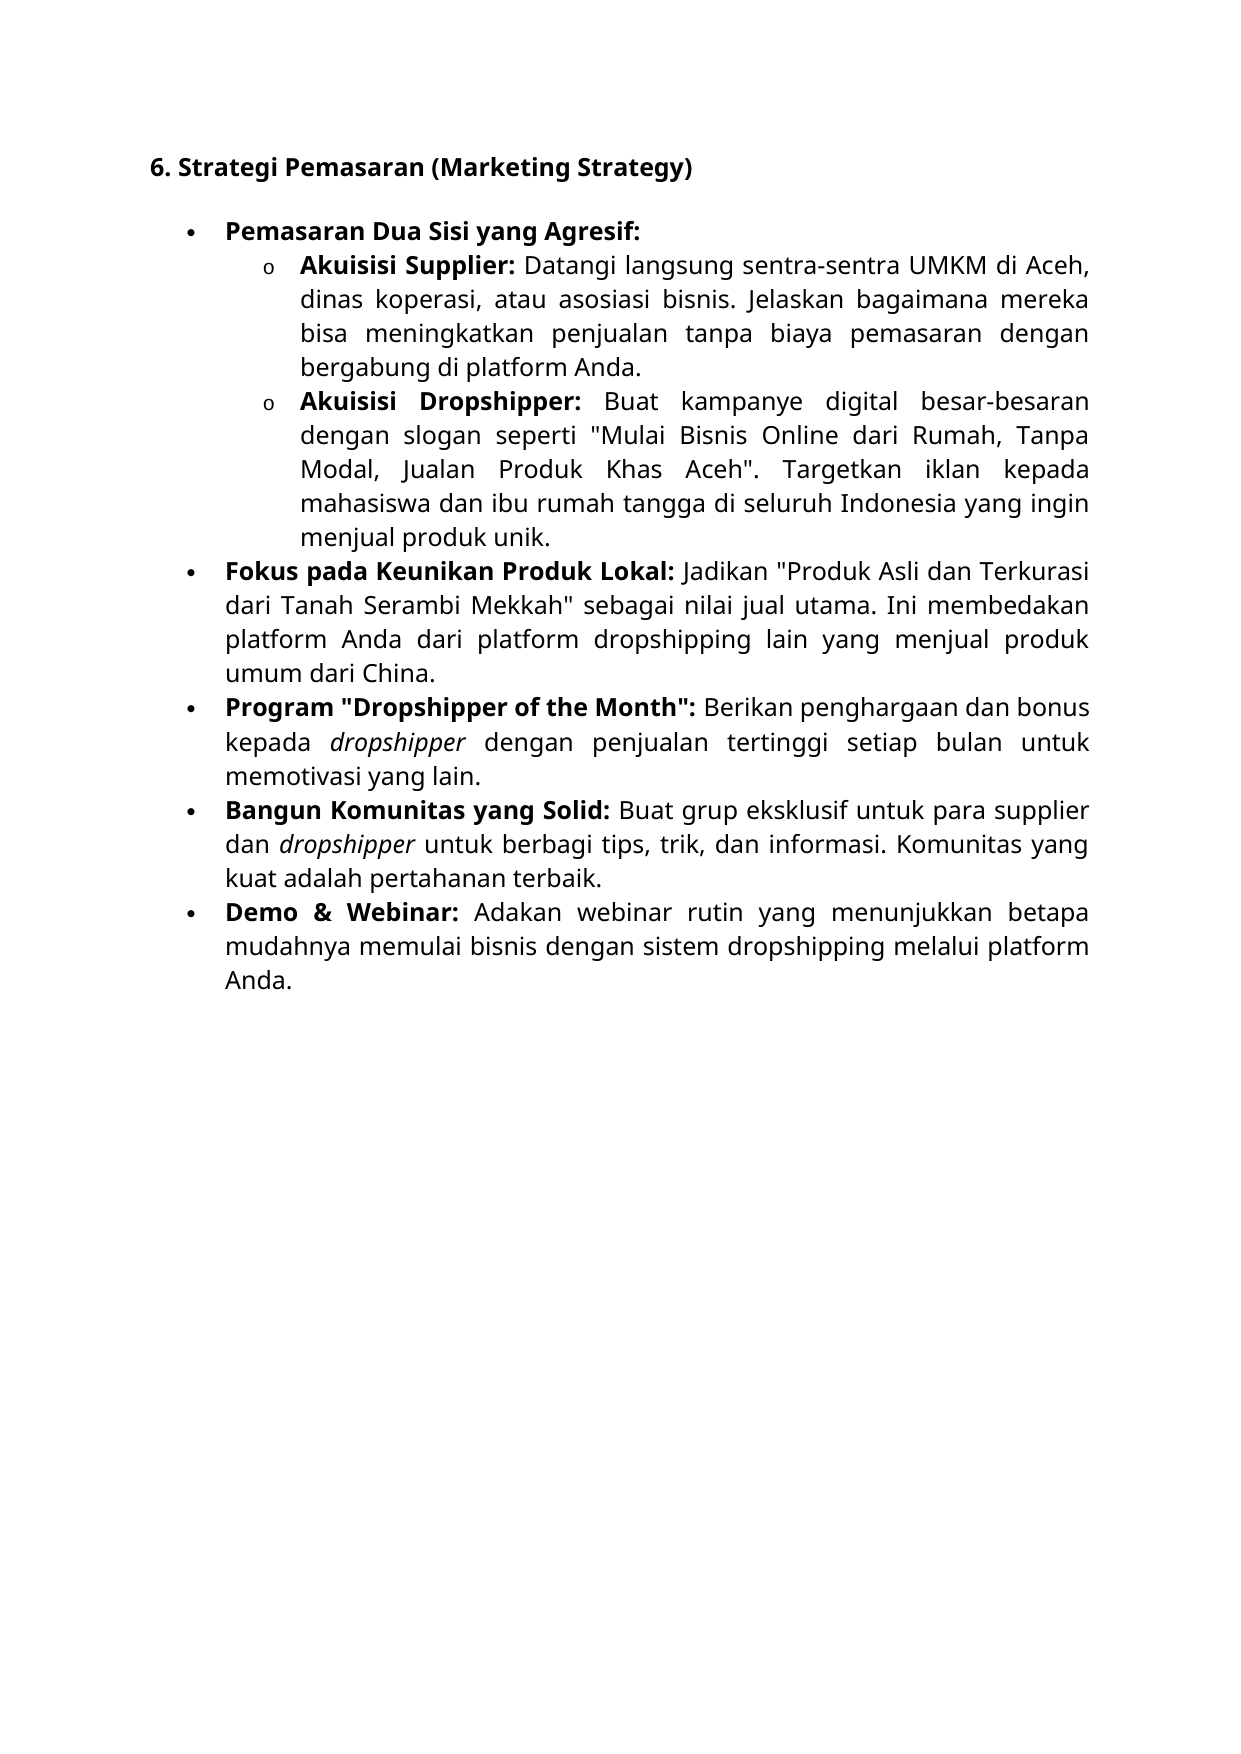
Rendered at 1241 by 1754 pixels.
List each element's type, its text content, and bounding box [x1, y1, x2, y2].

list Fokus pada Keunikan Produk Lokal: Jadikan "Produk Asli dan Terkurasi dari Tanah Serambi Mekkah" sebagai nilai jual utama. Ini membedakan platform Anda dari platform dropshipping lain yang menjual produk umum dari China. [187, 554, 1090, 690]
list Pemasaran Dua Sisi yang Agresif: [187, 213, 1090, 247]
list Bangun Komunitas yang Solid: Buat grup eksklusif untuk para supplier dan dropshipper untuk berbagi tips, trik, dan informasi. Komunitas yang kuat adalah pertahanan terbaik. [187, 792, 1090, 894]
list Akuisisi Supplier: Datangi langsung sentra-sentra UMKM di Aceh, dinas koperasi, atau asosiasi bisnis. Jelaskan bagaimana mereka bisa meningkatkan penjualan tanpa biaya pemasaran dengan bergabung di platform Anda. [262, 247, 1090, 383]
list Akuisisi Dropshipper: Buat kampanye digital besar-besaran dengan slogan seperti "Mulai Bisnis Online dari Rumah, Tanpa Modal, Jualan Produk Khas Aceh". Targetkan iklan kepada mahasiswa dan ibu rumah tangga di seluruh Indonesia yang ingin menjual produk unik. [262, 383, 1090, 554]
list Demo & Webinar: Adakan webinar rutin yang menunjukkan betapa mudahnya memulai bisnis dengan sistem dropshipping melalui platform Anda. [187, 894, 1090, 997]
list Program "Dropshipper of the Month": Berikan penghargaan dan bonus kepada dropshipper dengan penjualan tertinggi setiap bulan untuk memotivasi yang lain. [187, 690, 1090, 792]
text 6. Strategi Pemasaran (Marketing Strategy) [150, 150, 1090, 184]
